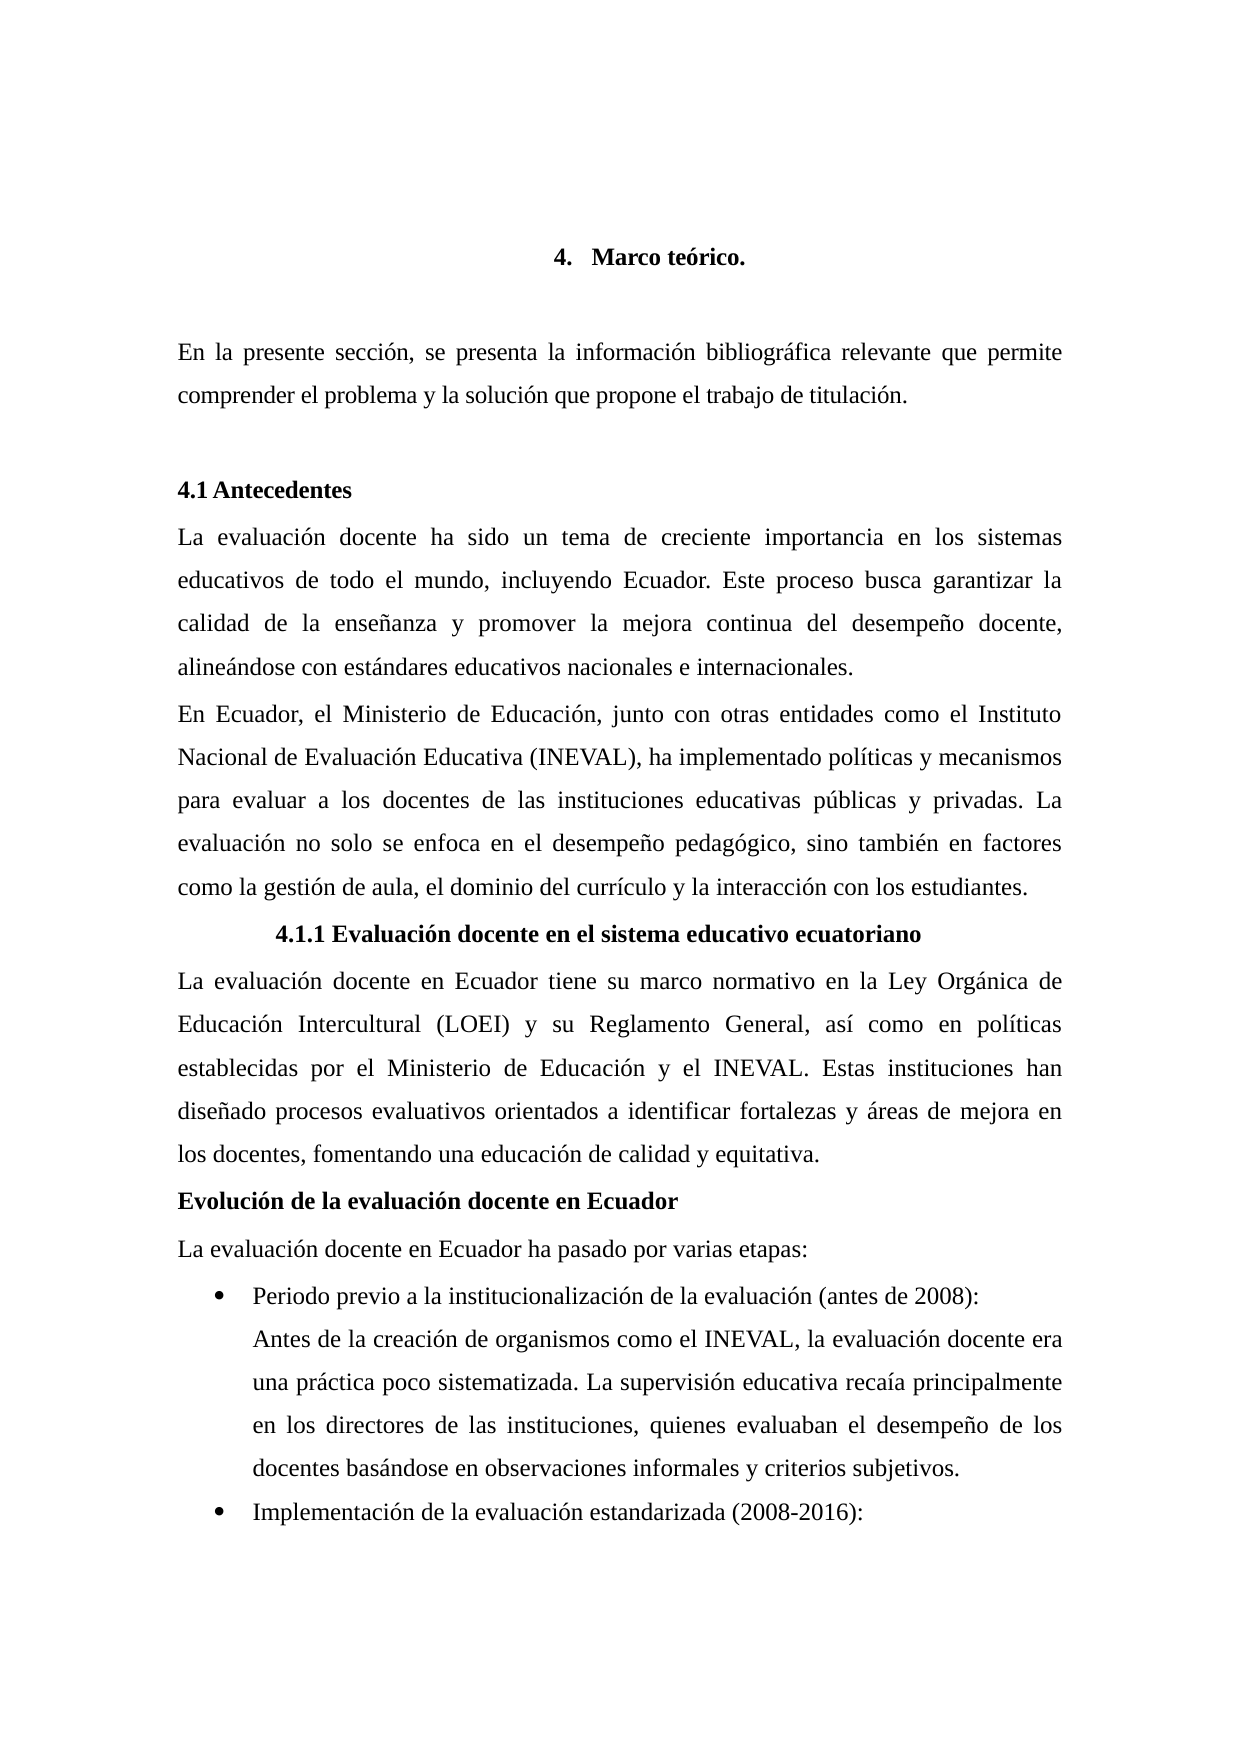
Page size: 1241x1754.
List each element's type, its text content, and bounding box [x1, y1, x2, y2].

list Antes de la creación de organismos como el INEVAL, la evaluación docente era una práctica poco sistematizada. La supervisión educativa recaía principalmente en los directores de las instituciones, quienes evaluaban el desempeño de los docentes basándose en observaciones informales y criterios subjetivos. [252, 1324, 1063, 1482]
text En la presente sección, se presenta la información bibliográfica relevante que permite comprender el problema y la solución que propone el trabajo de titulación. [177, 337, 1063, 409]
text En Ecuador, el Ministerio de Educación, junto con otras entidades como el Instituto Nacional de Evaluación Educativa (INEVAL), ha implementado políticas y mecanismos para evaluar a los docentes de las instituciones educativas públicas y privadas. La evaluación no solo se enfoca en el desempeño pedagógico, sino también en factores como la gestión de aula, el dominio del currículo y la interacción con los estudiantes. [177, 699, 1063, 900]
text La evaluación docente en Ecuador ha pasado por varias etapas: [177, 1234, 1063, 1262]
text La evaluación docente ha sido un tema de creciente importancia en los sistemas educativos de todo el mundo, incluyendo Ecuador. Este proceso busca garantizar la calidad de la enseñanza y promover la mejora continua del desempeño docente, alineándose con estándares educativos nacionales e internacionales. [177, 522, 1063, 680]
list Periodo previo a la institucionalización de la evaluación (antes de 2008): [215, 1281, 1063, 1310]
text Evolución de la evaluación docente en Ecuador [177, 1186, 1063, 1215]
text 4.1.1 Evaluación docente en el sistema educativo ecuatoriano [177, 919, 1063, 948]
list Marco teórico. [236, 242, 1063, 271]
list Implementación de la evaluación estandarizada (2008-2016): [215, 1497, 1063, 1525]
text La evaluación docente en Ecuador tiene su marco normativo en la Ley Orgánica de Educación Intercultural (LOEI) y su Reglamento General, así como en políticas establecidas por el Ministerio de Educación y el INEVAL. Estas instituciones han diseñado procesos evaluativos orientados a identificar fortalezas y áreas de mejora en los docentes, fomentando una educación de calidad y equitativa. [177, 966, 1063, 1168]
text 4.1 Antecedentes [177, 475, 1063, 504]
